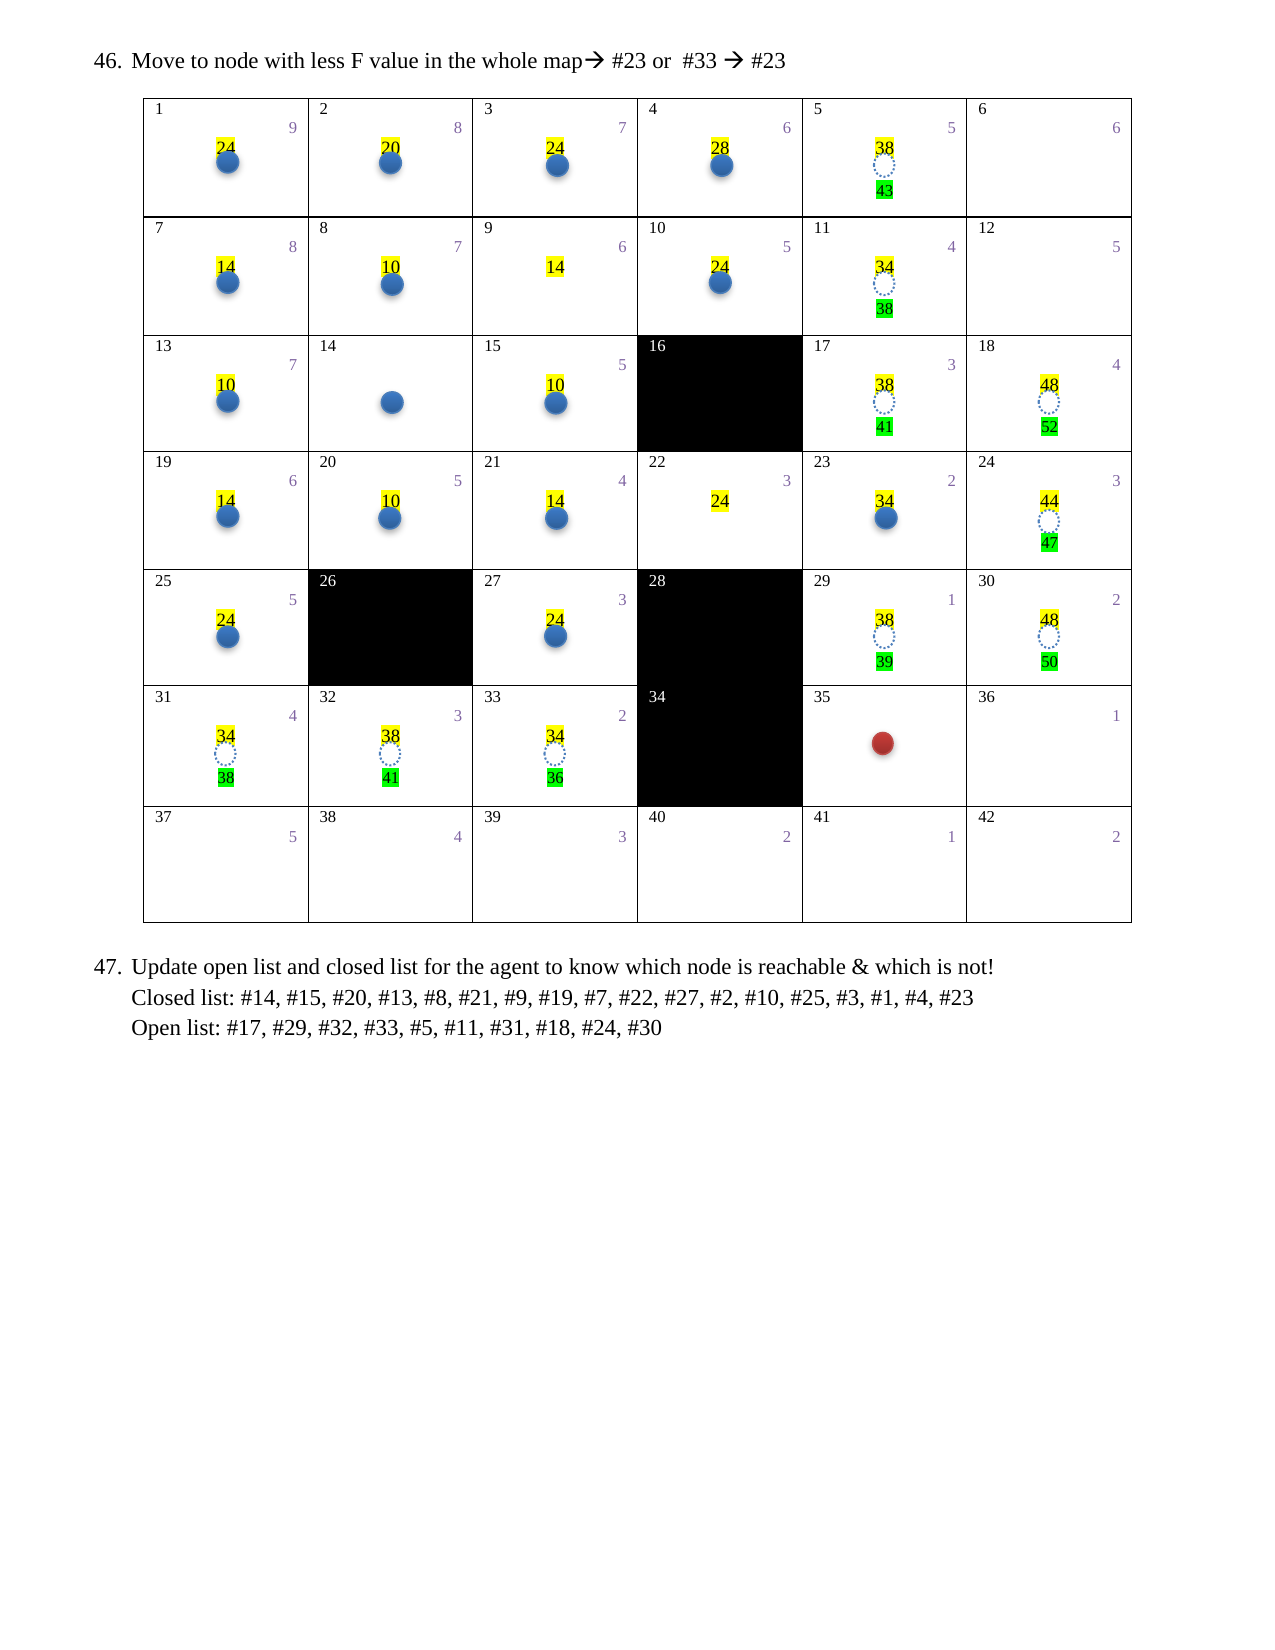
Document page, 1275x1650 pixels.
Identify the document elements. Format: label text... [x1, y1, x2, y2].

table_cell 16 [638, 336, 802, 451]
table_cell 17 3 38 41 [803, 336, 966, 451]
list Move to node with less F value in the whole map #23 or #33 #23 [94, 47, 1219, 73]
table_cell 34 [638, 686, 802, 806]
list Open list: #17, #29, #32, #33, #5, #11, #31, #18, #24, #30 [131, 1014, 1219, 1040]
table_cell 25 5 24 [144, 570, 308, 685]
table_cell 26 [309, 570, 472, 685]
list Closed list: #14, #15, #20, #13, #8, #21, #9, #19, #7, #22, #27, #2, #10, #25, #3, #1, #4, #23 [131, 984, 1219, 1010]
table_cell 39 3 [473, 807, 637, 922]
table_cell 24 3 44 47 [967, 452, 1131, 569]
table_cell 7 8 14 [144, 218, 308, 335]
table_header 6 6 [967, 99, 1131, 216]
list Update open list and closed list for the agent to know which node is reachable & which is not! [94, 953, 1219, 980]
table_header 5 5 38 43 [803, 99, 966, 216]
table_cell 23 2 34 [803, 452, 966, 569]
table_cell 12 5 [967, 218, 1131, 335]
table_cell 42 2 [967, 807, 1131, 922]
table_cell 37 5 [144, 807, 308, 922]
table_header 2 8 20 [309, 99, 472, 216]
table_cell 40 2 [638, 807, 802, 922]
table_cell 15 5 10 [473, 336, 637, 451]
table_cell 35 [803, 686, 966, 806]
table_cell 36 1 [967, 686, 1131, 806]
table_cell 38 4 [309, 807, 472, 922]
table_header 1 9 24 [144, 99, 308, 216]
table_cell 32 3 38 41 [309, 686, 472, 806]
table_cell 22 3 24 [638, 452, 802, 569]
table_header 4 6 28 [638, 99, 802, 216]
table_cell 29 1 38 39 [803, 570, 966, 685]
table_cell 8 7 10 [309, 218, 472, 335]
table_cell 19 6 14 [144, 452, 308, 569]
table_cell 30 2 48 50 [967, 570, 1131, 685]
table_cell 20 5 10 [309, 452, 472, 569]
table_cell 13 7 10 [144, 336, 308, 451]
table_cell 31 4 34 38 [144, 686, 308, 806]
table_cell 14 [309, 336, 472, 451]
table_cell 11 4 34 38 [803, 218, 966, 335]
table_cell 10 5 24 [638, 218, 802, 335]
table_header 3 7 24 [473, 99, 637, 216]
table_cell 33 2 34 36 [473, 686, 637, 806]
table_cell 41 1 [803, 807, 966, 922]
table_cell 27 3 24 [473, 570, 637, 685]
table_cell 21 4 14 [473, 452, 637, 569]
table_cell 28 [638, 570, 802, 685]
table_cell 18 4 48 52 [967, 336, 1131, 451]
table_cell 9 6 14 [473, 218, 637, 335]
